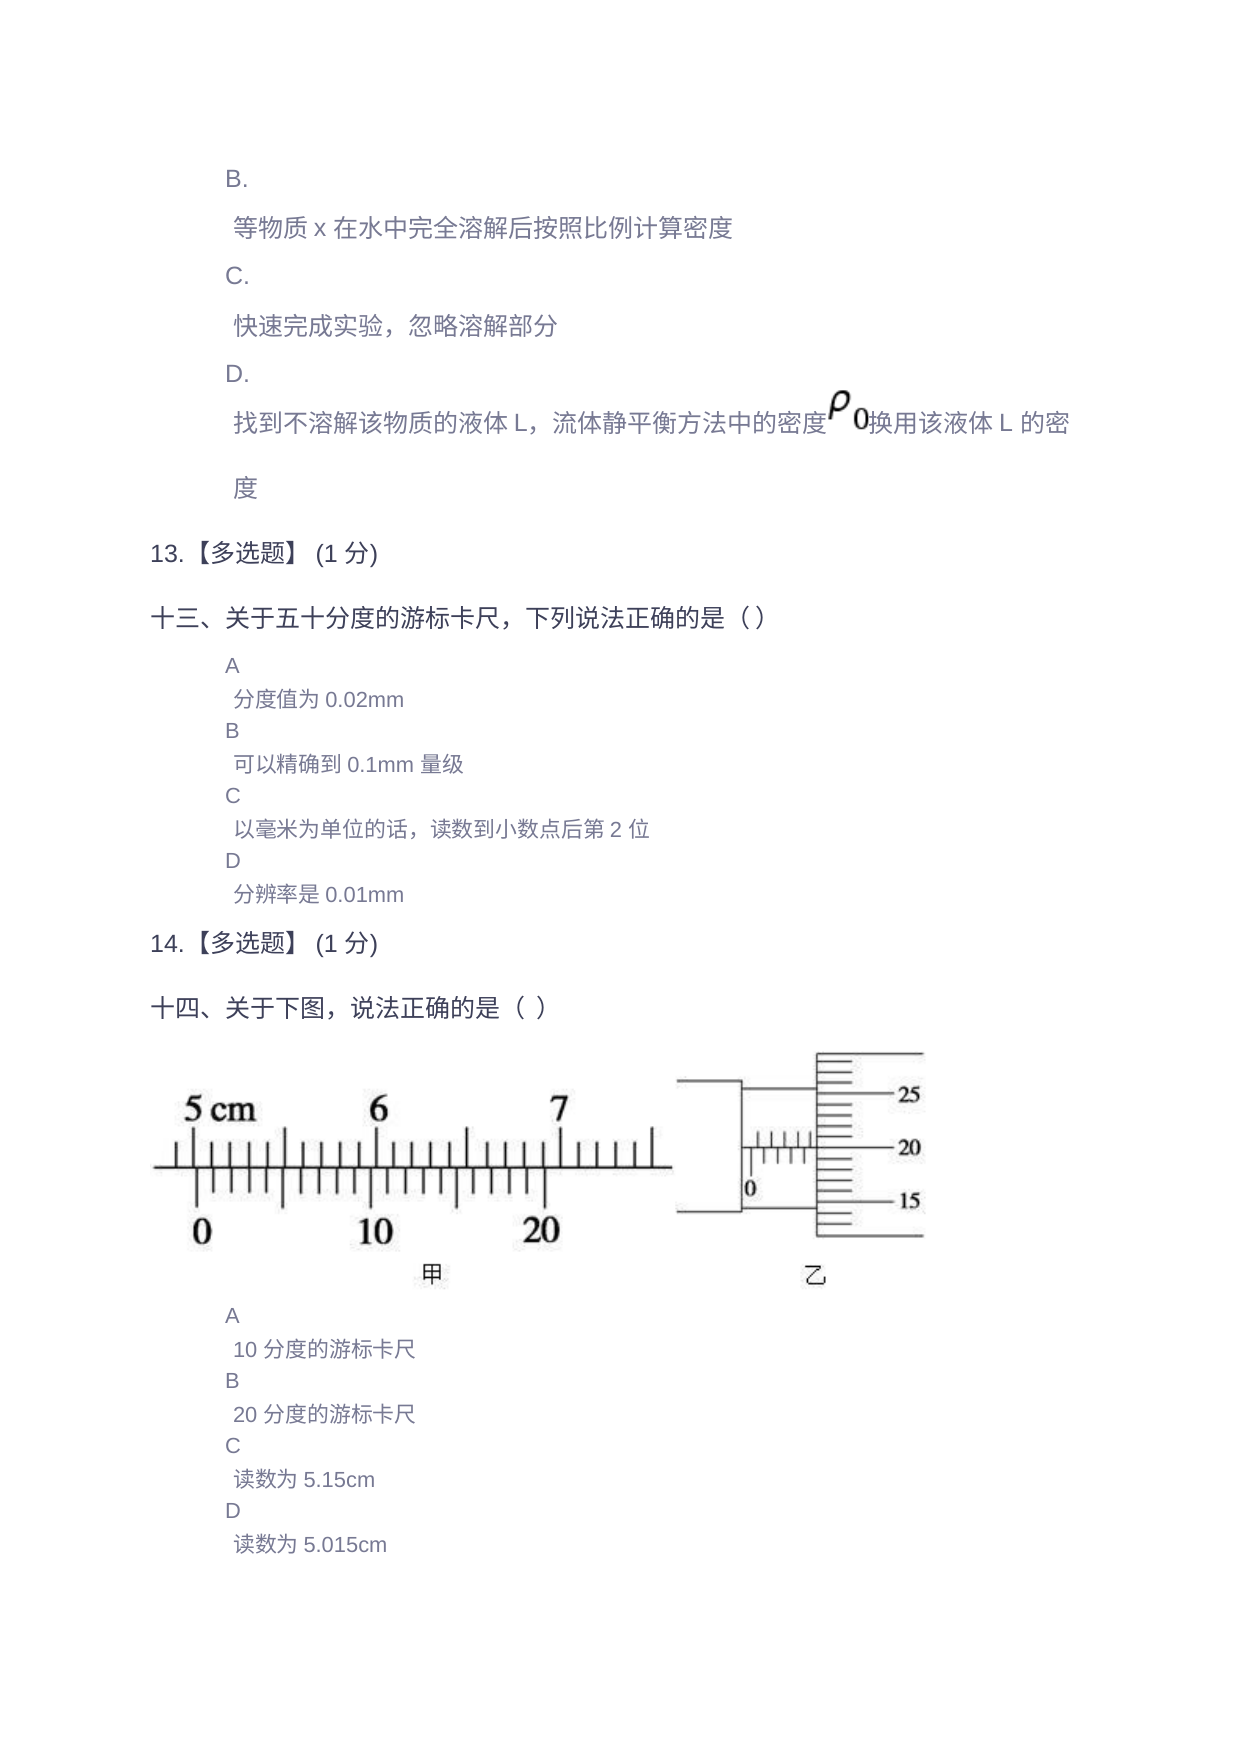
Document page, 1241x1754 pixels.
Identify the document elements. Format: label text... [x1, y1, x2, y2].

text 等物质 x 在水中完全溶解后按照比例计算密度 [233, 194, 1090, 259]
text B [225, 1364, 1090, 1397]
text B [225, 714, 1090, 747]
text 找到不溶解该物质的液体 L，流体静平衡方法中的密度换用该液体 L 的密度 [233, 389, 1090, 519]
text 14.【多选题】 (1 分) [150, 909, 1090, 974]
text 读数为 5.15cm [233, 1462, 1090, 1494]
text 分辨率是 0.01mm [233, 877, 1090, 909]
picture [827, 389, 869, 431]
text D. [225, 357, 1090, 389]
text 10 分度的游标卡尺 [233, 1332, 1090, 1364]
text 20 分度的游标卡尺 [233, 1397, 1090, 1429]
text A [225, 1299, 1090, 1332]
text D [225, 1494, 1090, 1527]
text A [225, 649, 1090, 682]
text C [225, 779, 1090, 812]
text 分度值为 0.02mm [233, 682, 1090, 714]
text C. [225, 259, 1090, 292]
text 13.【多选题】 (1 分) [150, 519, 1090, 584]
picture [150, 1039, 954, 1291]
text 读数为 5.015cm [233, 1527, 1090, 1559]
text 可以精确到 0.1mm 量级 [233, 747, 1090, 779]
text B. [225, 162, 1090, 194]
text 快速完成实验，忽略溶解部分 [233, 292, 1090, 357]
text 十三、关于五十分度的游标卡尺，下列说法正确的是（ ） [150, 584, 1090, 649]
text D [225, 844, 1090, 877]
text C [225, 1429, 1090, 1462]
text 以毫米为单位的话，读数到小数点后第 2 位 [233, 812, 1090, 844]
